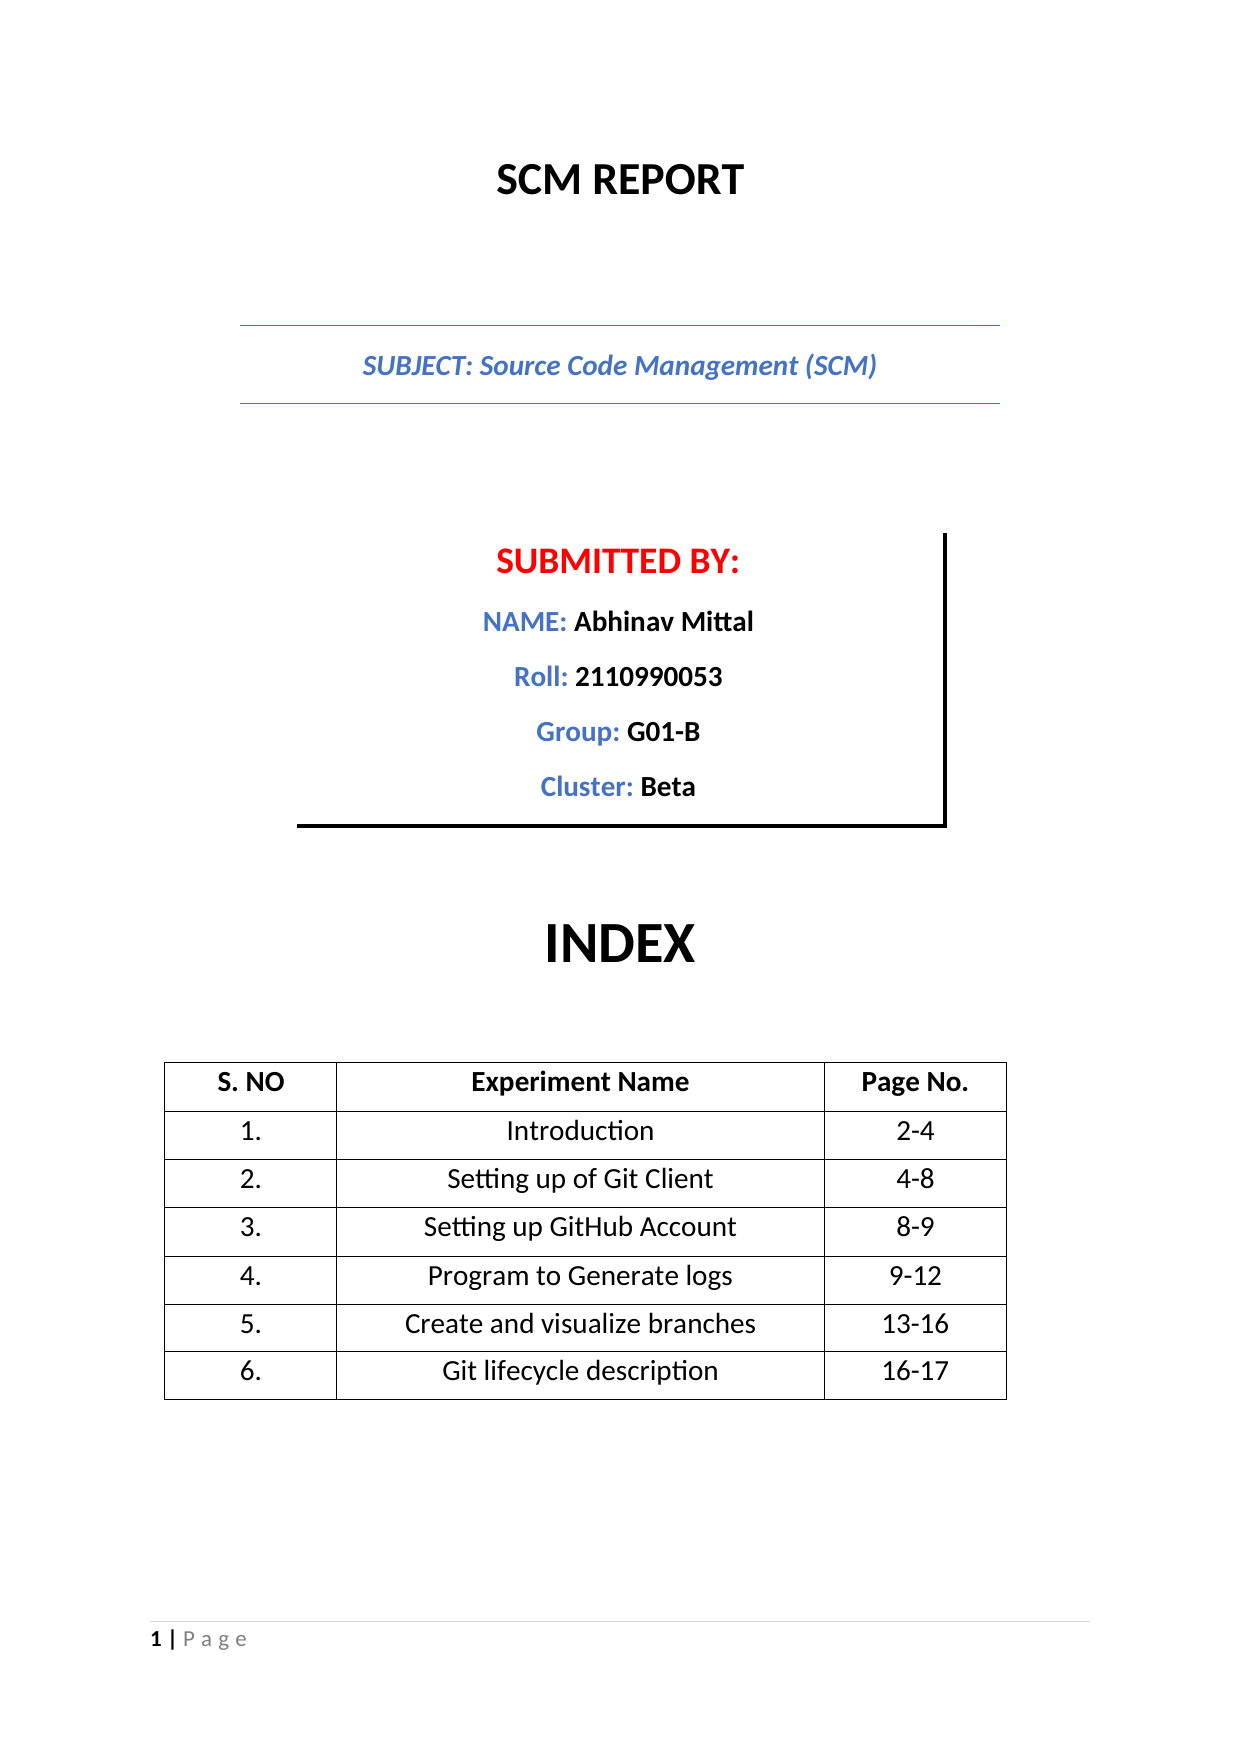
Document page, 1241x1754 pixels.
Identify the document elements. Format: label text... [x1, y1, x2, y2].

table_cell 9-12 [825, 1257, 1006, 1304]
table_header S. NO [165, 1063, 336, 1111]
table_cell 1. [165, 1112, 336, 1159]
table_header Page No. [825, 1063, 1006, 1111]
table_cell Setting up of Git Client [337, 1160, 824, 1207]
table_cell 6. [165, 1352, 336, 1399]
table_cell Program to Generate logs [337, 1257, 824, 1304]
table_cell 4-8 [825, 1160, 1006, 1207]
table_cell Setting up GitHub Account [337, 1208, 824, 1256]
table_cell 8-9 [825, 1208, 1006, 1256]
table_header Experiment Name [337, 1063, 824, 1111]
table_cell Create and visualize branches [337, 1305, 824, 1351]
text SUBJECT: Source Code Management (SCM) [240, 326, 1000, 403]
table_cell 13-16 [825, 1305, 1006, 1351]
table_cell 4. [165, 1257, 336, 1304]
table_cell 3. [165, 1208, 336, 1256]
text SCM REPORT [150, 150, 1090, 206]
text INDEX [150, 906, 1090, 977]
table_cell 2-4 [825, 1112, 1006, 1159]
table_cell 16-17 [825, 1352, 1006, 1399]
table_cell Git lifecycle description [337, 1352, 824, 1399]
table_cell 5. [165, 1305, 336, 1351]
table_cell 2. [165, 1160, 336, 1207]
table_cell Introduction [337, 1112, 824, 1159]
